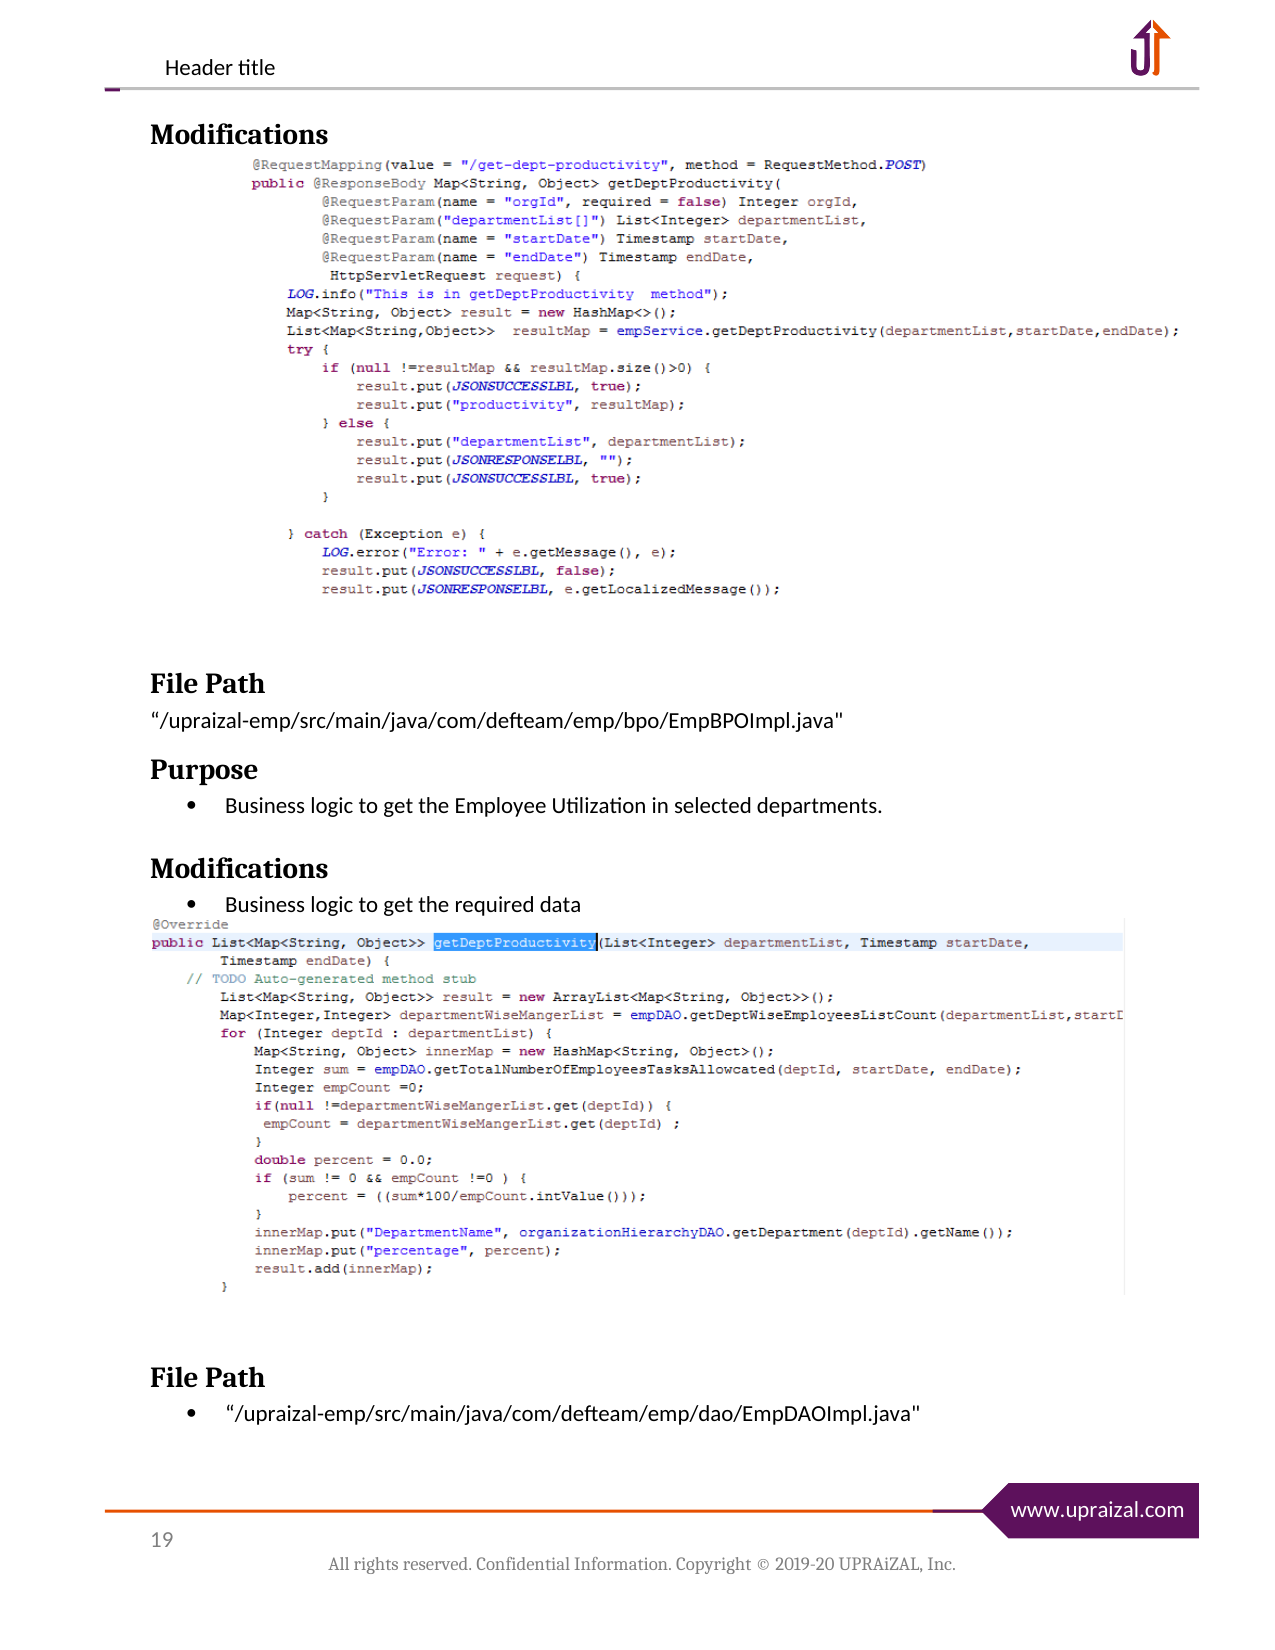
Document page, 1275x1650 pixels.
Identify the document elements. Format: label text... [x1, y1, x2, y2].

list Business logic to get the Employee Utilization in selected departments. [187, 792, 1125, 820]
text “/upraizal-emp/src/main/java/com/defteam/emp/bpo/EmpBPOImpl.java" [150, 706, 1125, 734]
list “/upraizal-emp/src/main/java/com/defteam/emp/dao/EmpDAOImpl.java" [187, 1399, 1125, 1427]
subtitle File Path [150, 1361, 1125, 1394]
picture [225, 156, 1200, 602]
subtitle Modifications [150, 852, 1125, 885]
subtitle Modifications [150, 118, 1125, 152]
picture [1122, 17, 1180, 78]
list Business logic to get the required data [187, 890, 1125, 918]
subtitle Purpose [150, 753, 1125, 787]
picture [150, 918, 1125, 1295]
subtitle File Path [150, 668, 1125, 701]
